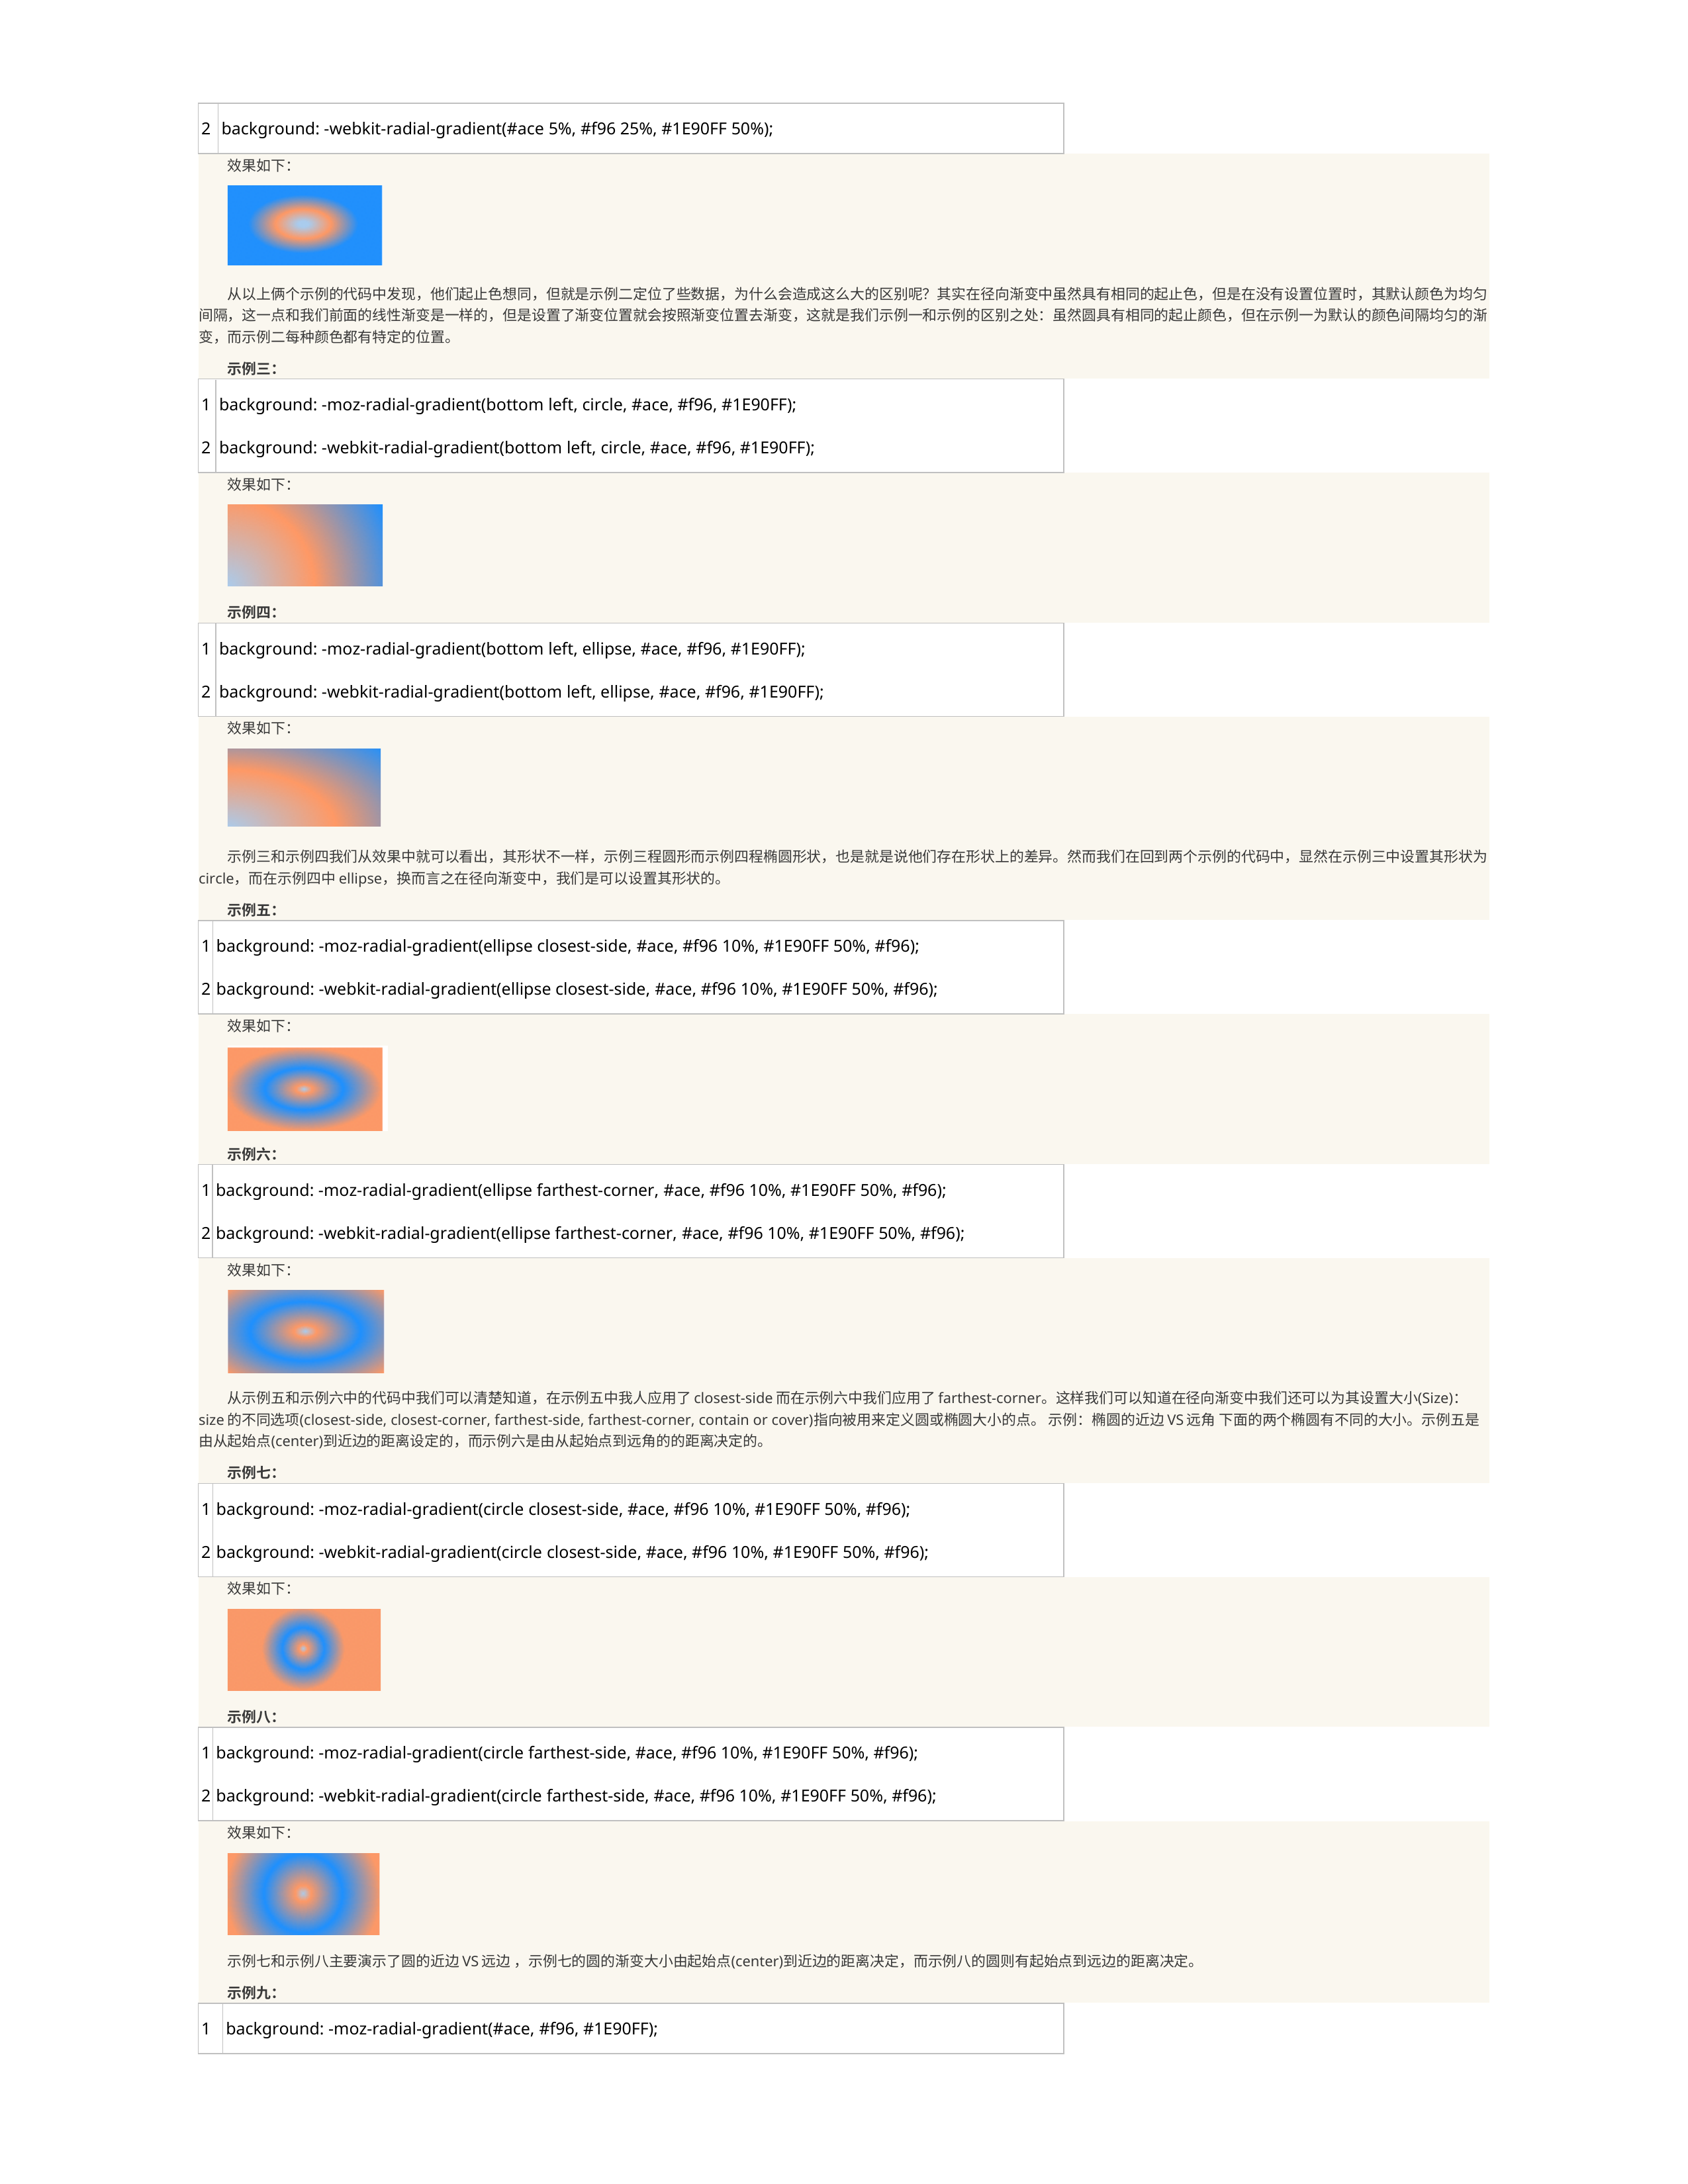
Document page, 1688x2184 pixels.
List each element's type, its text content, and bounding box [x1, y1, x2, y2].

text 效果如下： [199, 717, 1489, 739]
text 示例三和示例四我们从效果中就可以看出，其形状不一样，示例三程圆形而示例四程椭圆形状，也是就是说他们存在形状上的差异。然而我们在回到两个示例的代码中，显然在示例三中设置其形状为 circle，而在示例四中 ellipse，换而言之在径向渐变中，我们是可以设置其形状的。 [199, 845, 1489, 888]
text 效果如下： [199, 154, 1489, 175]
table_header background: -moz-radial-gradient(circle farthest-side, #ace, #f96 10%, #1E90FF 50%, #f96); background: -webkit-radial-gradient(circle farthest-side, #ace, #f96 10%, #1E90FF 50%, #f96); [213, 1728, 1063, 1820]
text 示例五： [199, 898, 1489, 920]
table_header 1 2 [199, 379, 216, 472]
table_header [223, 2004, 1063, 2053]
table_header 1 2 [199, 104, 218, 153]
table_header background: -moz-radial-gradient(bottom left, circle, #ace, #f96, #1E90FF); background: -webkit-radial-gradient(bottom left, circle, #ace, #f96, #1E90FF); [216, 379, 1063, 472]
table_header 1 2 [199, 1484, 212, 1576]
table_header background: -moz-radial-gradient(ellipse farthest-corner, #ace, #f96 10%, #1E90FF 50%, #f96); background: -webkit-radial-gradient(ellipse farthest-corner, #ace, #f96 10%, #1E90FF 50%, #f96); [213, 1165, 1063, 1257]
picture [227, 1046, 388, 1131]
table_header 1 2 [199, 1165, 212, 1257]
text 效果如下： [199, 1577, 1489, 1599]
text 效果如下： [199, 1821, 1489, 1843]
text 从以上俩个示例的代码中发现，他们起止色想同，但就是示例二定位了些数据，为什么会造成这么大的区别呢？其实在径向渐变中虽然具有相同的起止色，但是在没有设置位置时，其默认颜色为均匀间隔，这一点和我们前面的线性渐变是一样的，但是设置了渐变位置就会按照渐变位置去渐变，这就是我们示例一和示例的区别之处：虽然圆具有相同的起止颜色，但在示例一为默认的颜色间隔均匀的渐变，而示例二每种颜色都有特定的位置。 [199, 282, 1489, 347]
text 示例三： [199, 357, 1489, 379]
text 示例八： [199, 1706, 1489, 1727]
table_header background: -moz-radial-gradient(ellipse closest-side, #ace, #f96 10%, #1E90FF 50%, #f96); background: -webkit-radial-gradient(ellipse closest-side, #ace, #f96 10%, #1E90FF 50%, #f96); [213, 921, 1063, 1013]
picture [227, 1290, 385, 1373]
table_header 1 2 [199, 623, 215, 716]
text 从示例五和示例六中的代码中我们可以清楚知道，在示例五中我人应用了closest-side而在示例六中我们应用了farthest-corner。这样我们可以知道在径向渐变中我们还可以为其设置大小(Size)：size的不同选项(closest-side, closest-corner, farthest-side, farthest-corner, contain or cover)指向被用来定义圆或椭圆大小的点。 示例：椭圆的近边VS远角 下面的两个椭圆有不同的大小。示例五是由从起始点(center)到近边的距离设定的，而示例六是由从起始点到远角的的距离决定的。 [199, 1387, 1489, 1451]
table_header 1 2 [199, 2004, 222, 2053]
table_header background: -moz-radial-gradient(circle closest-side, #ace, #f96 10%, #1E90FF 50%, #f96); background: -webkit-radial-gradient(circle closest-side, #ace, #f96 10%, #1E90FF 50%, #f96); [213, 1484, 1063, 1576]
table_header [218, 104, 1063, 153]
table_header 1 2 [199, 921, 212, 1013]
table_header background: -moz-radial-gradient(bottom left, ellipse, #ace, #f96, #1E90FF); background: -webkit-radial-gradient(bottom left, ellipse, #ace, #f96, #1E90FF); [216, 623, 1063, 716]
picture [227, 504, 383, 586]
table_header 1 2 [199, 1728, 212, 1820]
text 示例九： [199, 1981, 1489, 2003]
text 示例七和示例八主要演示了圆的近边VS远边 ，示例七的圆的渐变大小由起始点(center)到近边的距离决定，而示例八的圆则有起始点到远边的距离决定。 [199, 1950, 1489, 1971]
picture [227, 749, 381, 827]
text 效果如下： [199, 1258, 1489, 1280]
text 效果如下： [199, 473, 1489, 494]
picture [227, 1853, 380, 1935]
picture [227, 1609, 381, 1691]
text 示例六： [199, 1142, 1489, 1164]
text 示例四： [199, 601, 1489, 623]
text 效果如下： [199, 1014, 1489, 1036]
picture [227, 185, 383, 265]
text 示例七： [199, 1461, 1489, 1483]
